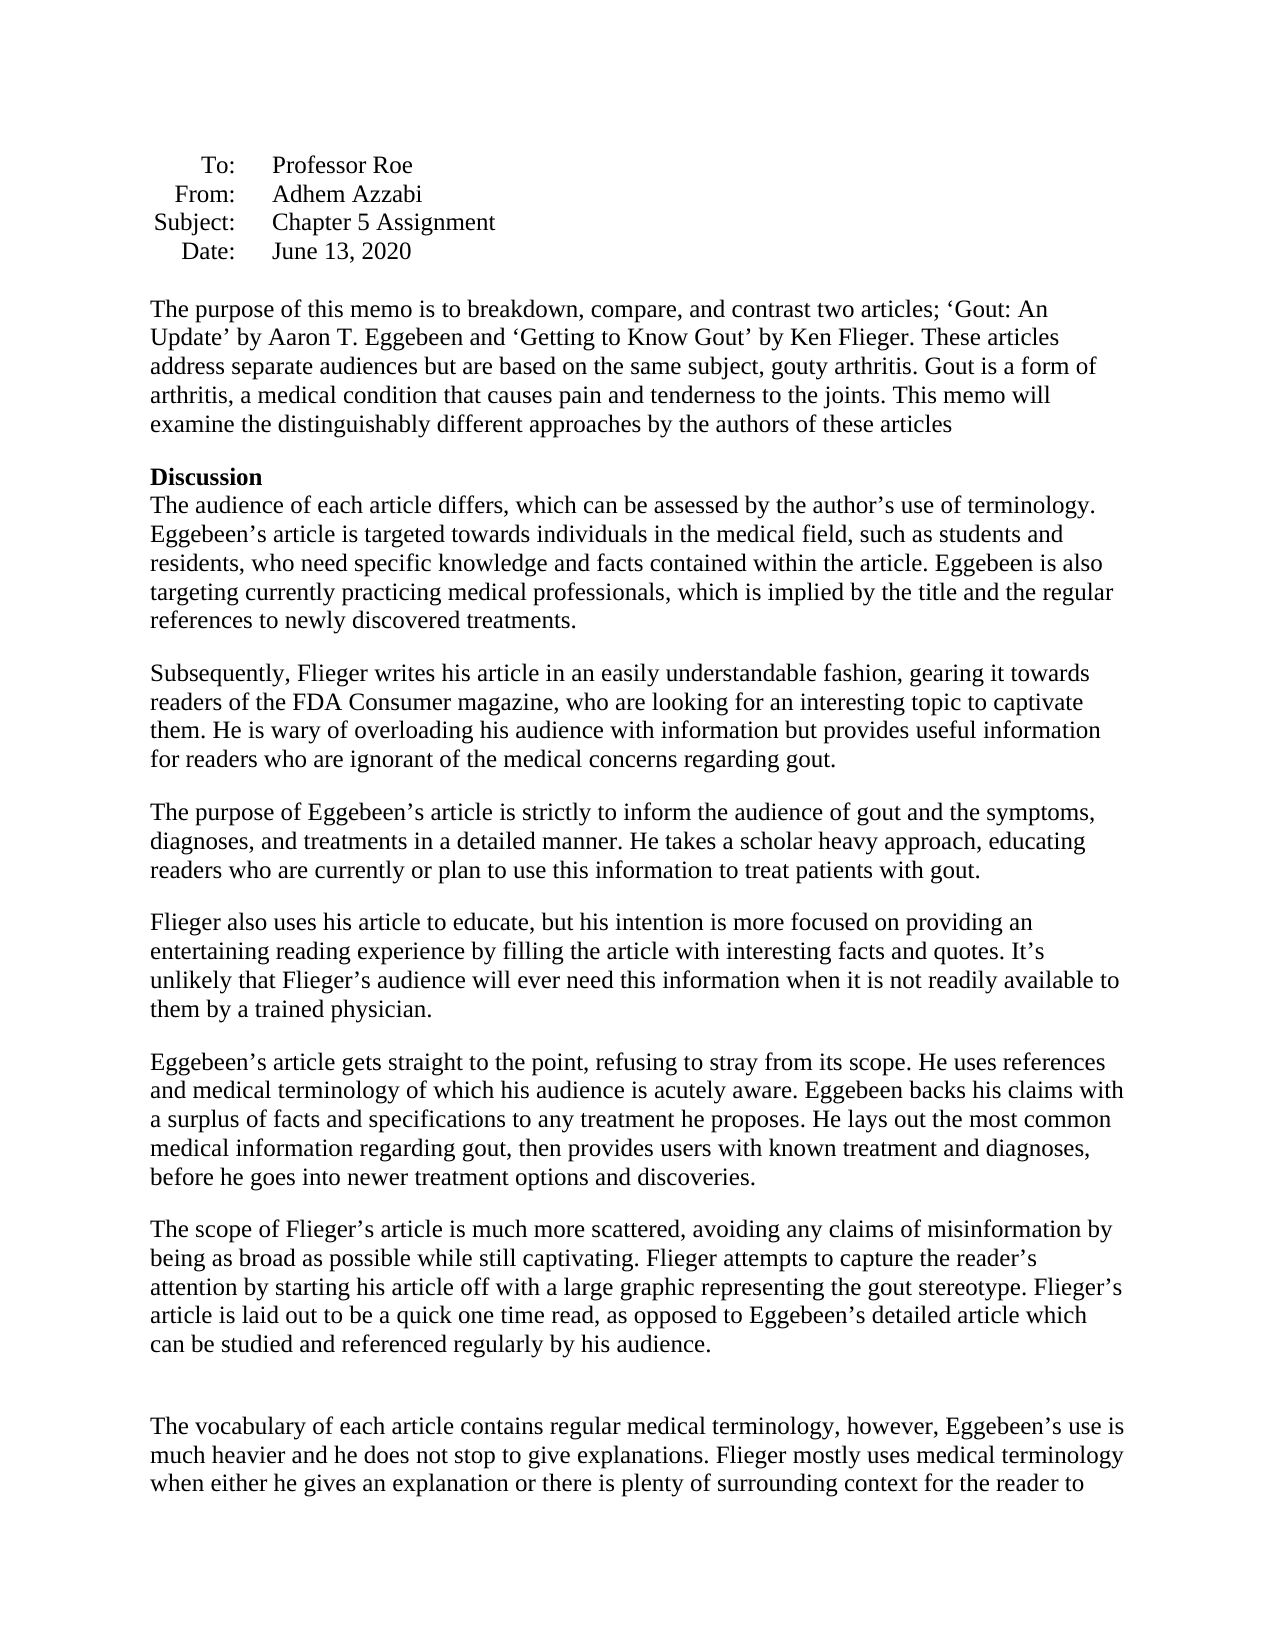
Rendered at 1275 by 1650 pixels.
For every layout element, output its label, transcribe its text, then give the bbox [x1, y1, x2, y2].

text Discussion [150, 462, 1125, 490]
text Professor Roe [272, 150, 1125, 179]
text Chapter 5 Assignment [272, 207, 1125, 236]
text The purpose of Eggebeen’s article is strictly to inform the audience of gout and the symptoms, diagnoses, and treatments in a detailed manner. He takes a scholar heavy approach, educating readers who are currently or plan to use this information to treat patients with gout. [150, 797, 1125, 883]
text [150, 1411, 1125, 1497]
text To: [150, 150, 235, 179]
text Subsequently, Flieger writes his article in an easily understandable fashion, gearing it towards readers of the FDA Consumer magazine, who are looking for an interesting topic to captivate them. He is wary of overloading his audience with information but provides useful information for readers who are ignorant of the medical concerns regarding gout. [150, 658, 1125, 773]
text The purpose of this memo is to breakdown, compare, and contrast two articles; ‘Gout: An Update’ by Aaron T. Eggebeen and ‘Getting to Know Gout’ by Ken Flieger. These articles address separate audiences but are based on the same subject, gouty arthritis. Gout is a form of arthritis, a medical condition that causes pain and tenderness to the joints. This memo will examine the distinguishably different approaches by the authors of these articles [150, 294, 1125, 437]
text The audience of each article differs, which can be assessed by the author’s use of terminology. Eggebeen’s article is targeted towards individuals in the medical field, such as students and residents, who need specific knowledge and facts contained within the article. Eggebeen is also targeting currently practicing medical professionals, which is implied by the title and the regular references to newly discovered treatments. [150, 490, 1125, 634]
text Date: [150, 236, 235, 265]
text Flieger also uses his article to educate, but his intention is more focused on providing an entertaining reading experience by filling the article with interesting facts and quotes. It’s unlikely that Flieger’s audience will ever need this information when it is not readily available to them by a trained physician. [150, 907, 1125, 1022]
text Adhem Azzabi [272, 179, 1125, 207]
text June 13, 2020 [272, 236, 1125, 265]
text Eggebeen’s article gets straight to the point, refusing to stray from its scope. He uses references and medical terminology of which his audience is acutely aware. Eggebeen backs his claims with a surplus of facts and specifications to any treatment he proposes. He lays out the most common medical information regarding gout, then provides users with known treatment and diagnoses, before he goes into newer treatment options and discoveries. [150, 1047, 1125, 1190]
text Subject: [150, 207, 235, 236]
text The scope of Flieger’s article is much more scattered, avoiding any claims of misinformation by being as broad as possible while still captivating. Flieger attempts to capture the reader’s attention by starting his article off with a large graphic representing the gout stereotype. Flieger’s article is laid out to be a quick one time read, as opposed to Eggebeen’s detailed article which can be studied and referenced regularly by his audience. [150, 1214, 1125, 1358]
text From: [150, 179, 235, 207]
